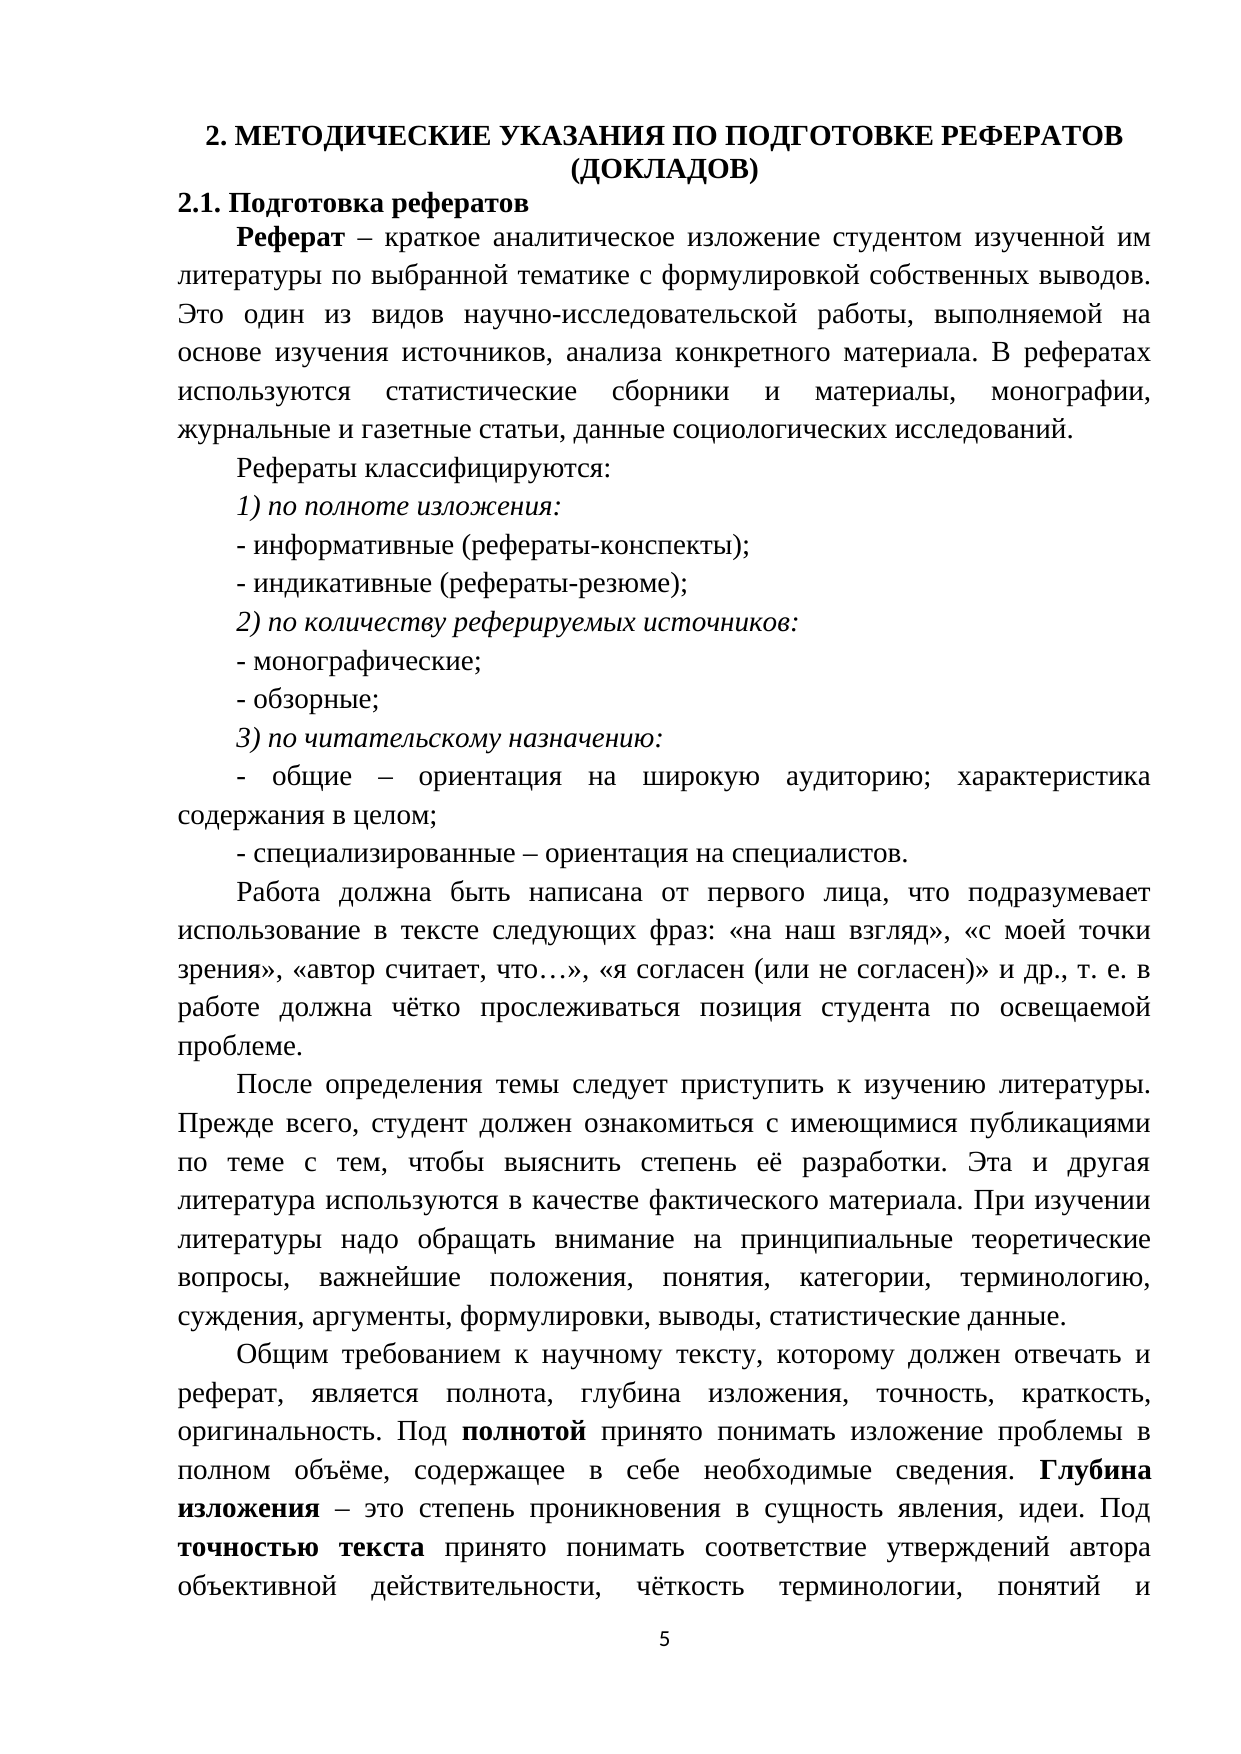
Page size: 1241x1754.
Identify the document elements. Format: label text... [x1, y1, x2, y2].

text - специализированные – ориентация на специалистов. [177, 835, 1152, 869]
text 1) по полноте изложения: [177, 488, 1152, 522]
text - индикативные (рефераты-резюме); [177, 566, 1152, 599]
text Рефераты классифицируются: [177, 450, 1152, 483]
text Работа должна быть написана от первого лица, что подразумевает использование в тексте следующих фраз: «на наш взгляд», «с моей точки зрения», «автор считает, что…», «я согласен (или не согласен)» и др., т. е. в работе должна чётко прослеживаться позиция студента по освещаемой проблеме. [177, 874, 1152, 1062]
text - обзорные; [177, 681, 1152, 715]
text После определения темы следует приступить к изучению литературы. Прежде всего, студент должен ознакомиться с имеющимися публикациями по теме с тем, чтобы выяснить степень её разработки. Эта и другая литература используются в качестве фактического материала. При изучении литературы надо обращать внимание на принципиальные теоретические вопросы, важнейшие положения, понятия, категории, терминологию, суждения, аргументы, формулировки, выводы, статистические данные. [177, 1067, 1152, 1331]
text 3) по читательскому назначению: [177, 720, 1152, 753]
text - монографические; [177, 643, 1152, 676]
text 2) по количеству реферируемых источников: [177, 604, 1152, 638]
text - информативные (рефераты-конспекты); [177, 527, 1152, 561]
subtitle 2. МЕТОДИЧЕСКИЕ УКАЗАНИЯ ПО подготовке рефератов (докладов) [177, 118, 1152, 185]
text Реферат – краткое аналитическое изложение студентом изученной им литературы по выбранной тематике с формулировкой собственных выводов. Это один из видов научно-исследовательской работы, выполняемой на основе изучения источников, анализа конкретного материала. В рефератах используются статистические сборники и материалы, монографии, журнальные и газетные статьи, данные социологических исследований. [177, 219, 1152, 445]
text - общие – ориентация на широкую аудиторию; характеристика содержания в целом; [177, 758, 1152, 830]
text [177, 1336, 1152, 1601]
subtitle 2.1. Подготовка рефератов [177, 185, 1152, 219]
